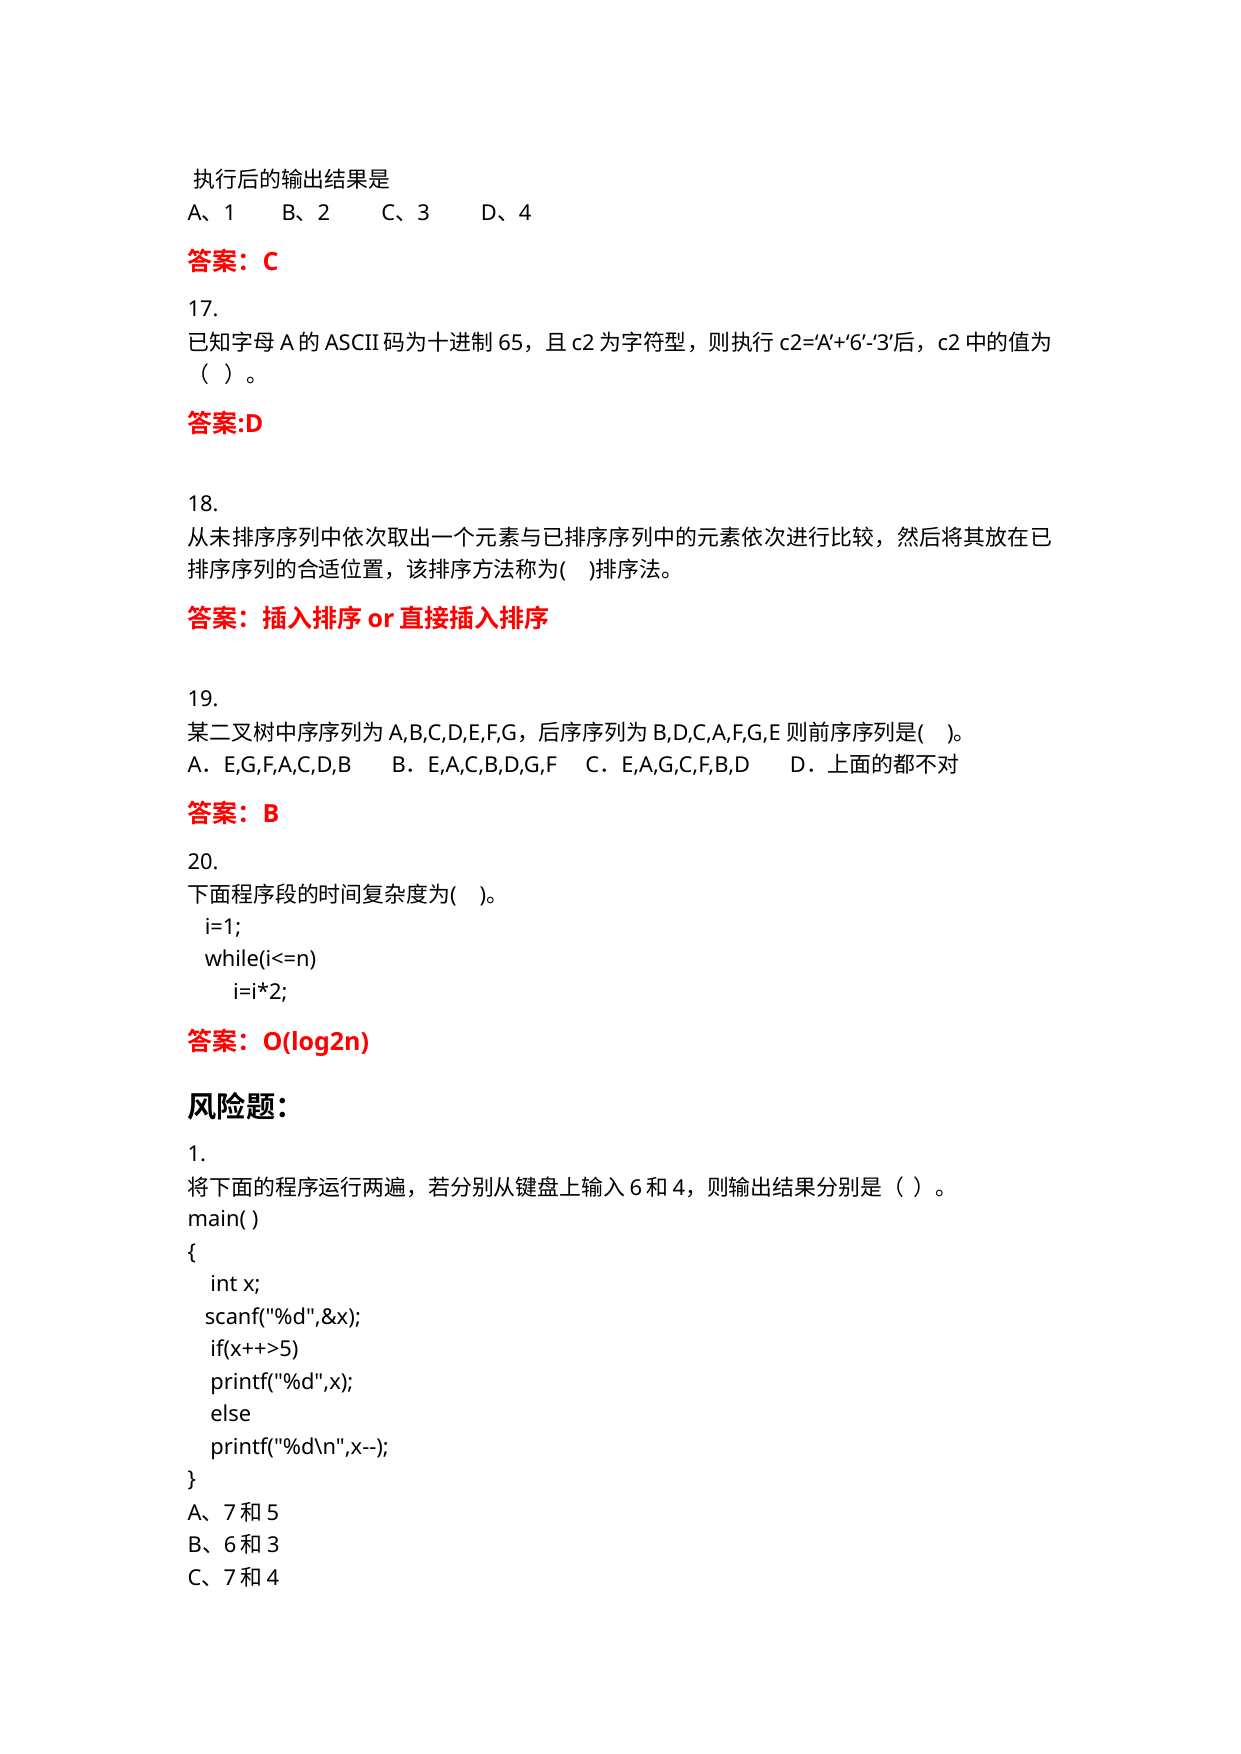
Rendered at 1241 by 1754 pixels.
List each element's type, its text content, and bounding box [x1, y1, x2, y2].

text } [187, 1462, 1053, 1494]
text 已知字母A的ASCII码为十进制65，且c2为字符型，则执行c2=‘A’+‘6’-‘3’后，c2中的值为（ ）。 [187, 324, 1053, 389]
text printf("%d",x); [187, 1364, 1053, 1397]
text 答案：B [187, 779, 1053, 844]
text 1. [187, 1137, 1053, 1169]
text A、7和5 [187, 1494, 1053, 1527]
text A、1 B、2 C、3 D、4 [187, 194, 1053, 227]
text 某二叉树中序序列为A,B,C,D,E,F,G，后序序列为B,D,C,A,F,G,E 则前序序列是( )。 [187, 714, 1053, 747]
text 答案：O(log2n) [187, 1007, 1053, 1072]
text 下面程序段的时间复杂度为( )。 [187, 877, 1053, 909]
text if(x++>5) [187, 1332, 1053, 1364]
text 执行后的输出结果是 [187, 162, 1053, 194]
text C、7和4 [187, 1559, 1053, 1592]
text A．E,G,F,A,C,D,B B．E,A,C,B,D,G,F C．E,A,G,C,F,B,D D．上面的都不对 [187, 747, 1053, 779]
text 风险题： [187, 1072, 1053, 1137]
text B、6和3 [187, 1527, 1053, 1559]
text { [187, 1234, 1053, 1267]
text scanf("%d",&x); [187, 1299, 1053, 1332]
text i=1; [187, 909, 1053, 942]
text i=i*2; [187, 974, 1053, 1007]
text 答案：C [187, 227, 1053, 292]
text main( ) [187, 1202, 1053, 1234]
text 18. [187, 487, 1053, 519]
text 17. [187, 292, 1053, 324]
text 从未排序序列中依次取出一个元素与已排序序列中的元素依次进行比较，然后将其放在已排序序列的合适位置，该排序方法称为( )排序法。 [187, 519, 1053, 584]
text else [187, 1397, 1053, 1429]
text printf("%d\n",x--); [187, 1429, 1053, 1462]
text 19. [187, 682, 1053, 714]
text 答案：插入排序or直接插入排序 [187, 584, 1053, 649]
text 将下面的程序运行两遍，若分别从键盘上输入6和4，则输出结果分别是（ ）。 [187, 1169, 1053, 1202]
text 20. [187, 844, 1053, 877]
text int x; [187, 1267, 1053, 1299]
text while(i<=n) [187, 942, 1053, 974]
text 答案:D [187, 389, 1053, 454]
